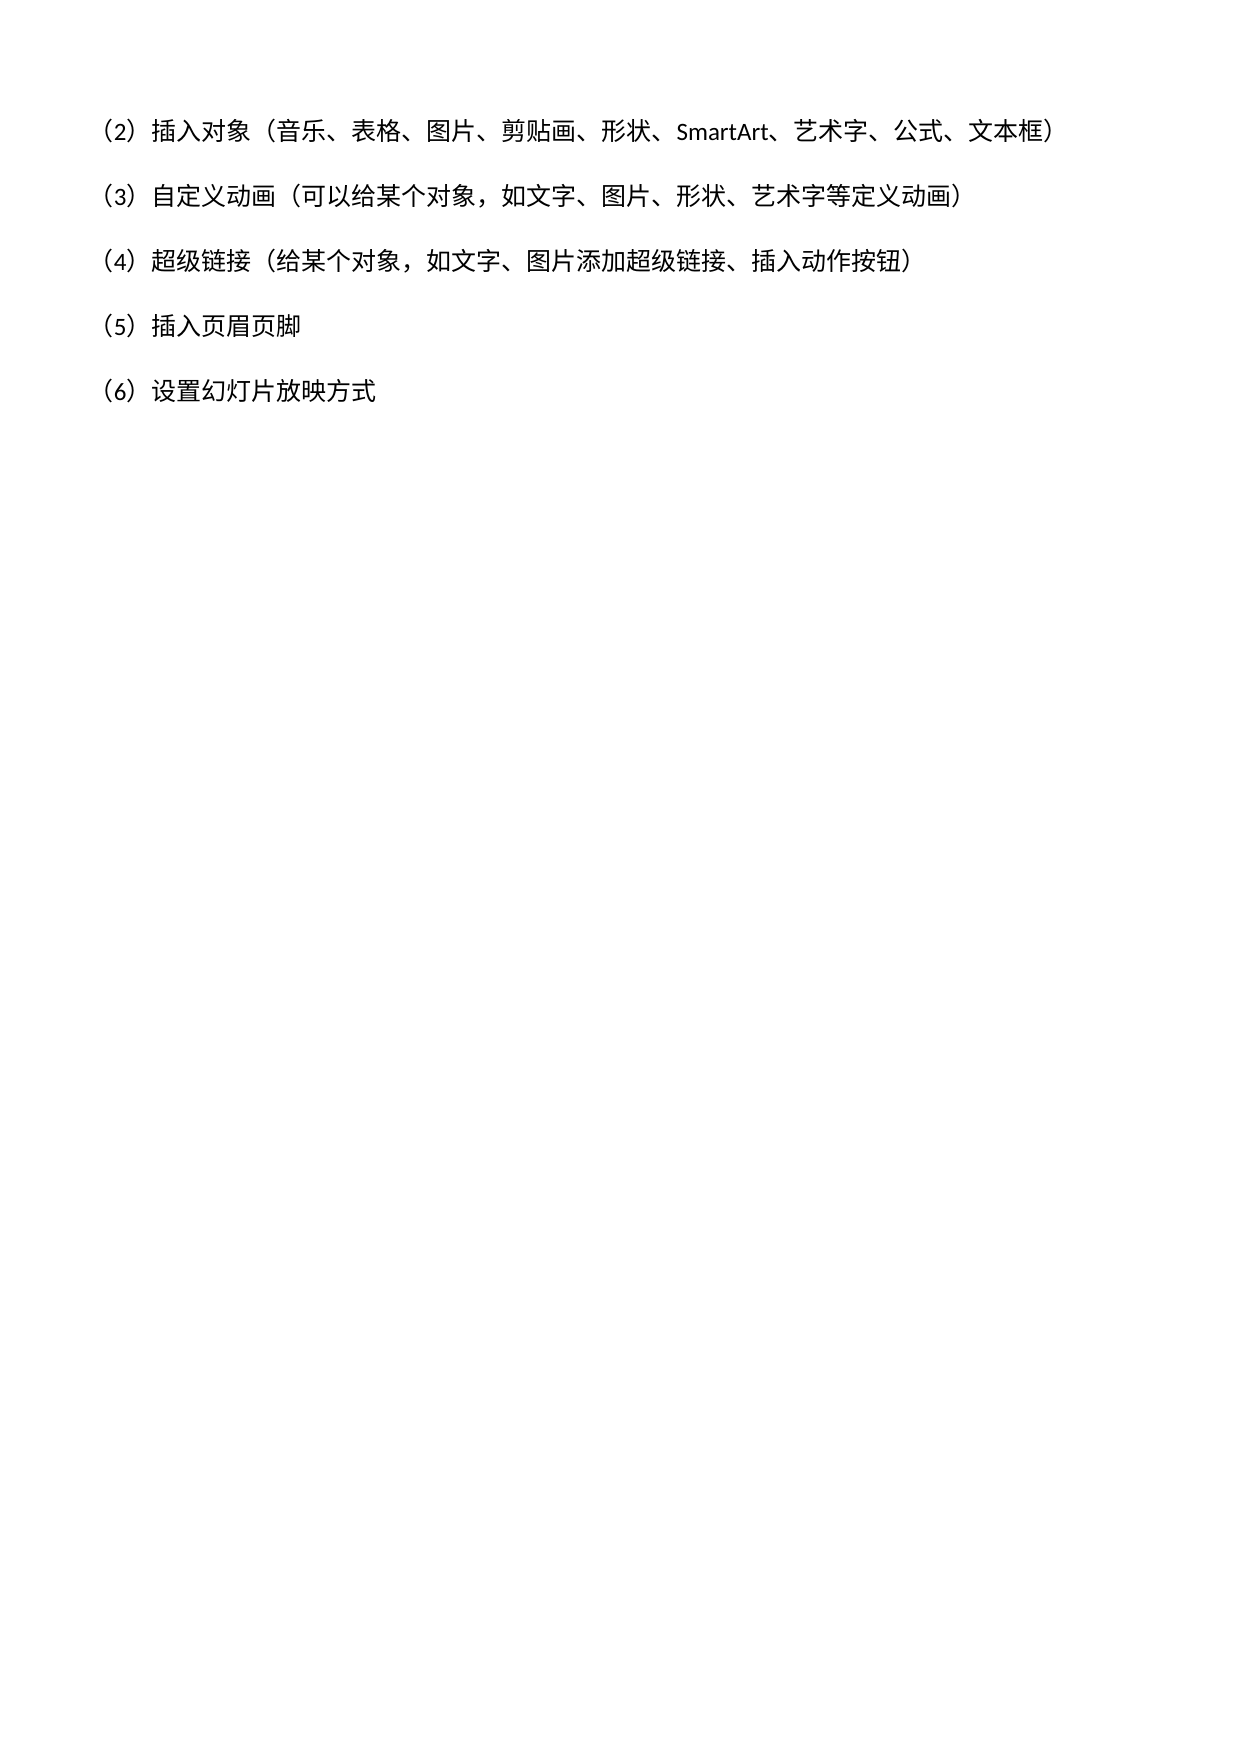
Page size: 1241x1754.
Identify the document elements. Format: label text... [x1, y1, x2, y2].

text （6）设置幻灯片放映方式 [89, 357, 1152, 422]
text （3）自定义动画（可以给某个对象，如文字、图片、形状、艺术字等定义动画） [89, 162, 1152, 227]
text （4）超级链接（给某个对象，如文字、图片添加超级链接、插入动作按钮） [89, 227, 1152, 292]
text （2）插入对象（音乐、表格、图片、剪贴画、形状、SmartArt、艺术字、公式、文本框） [89, 97, 1152, 162]
text （5）插入页眉页脚 [89, 292, 1152, 357]
